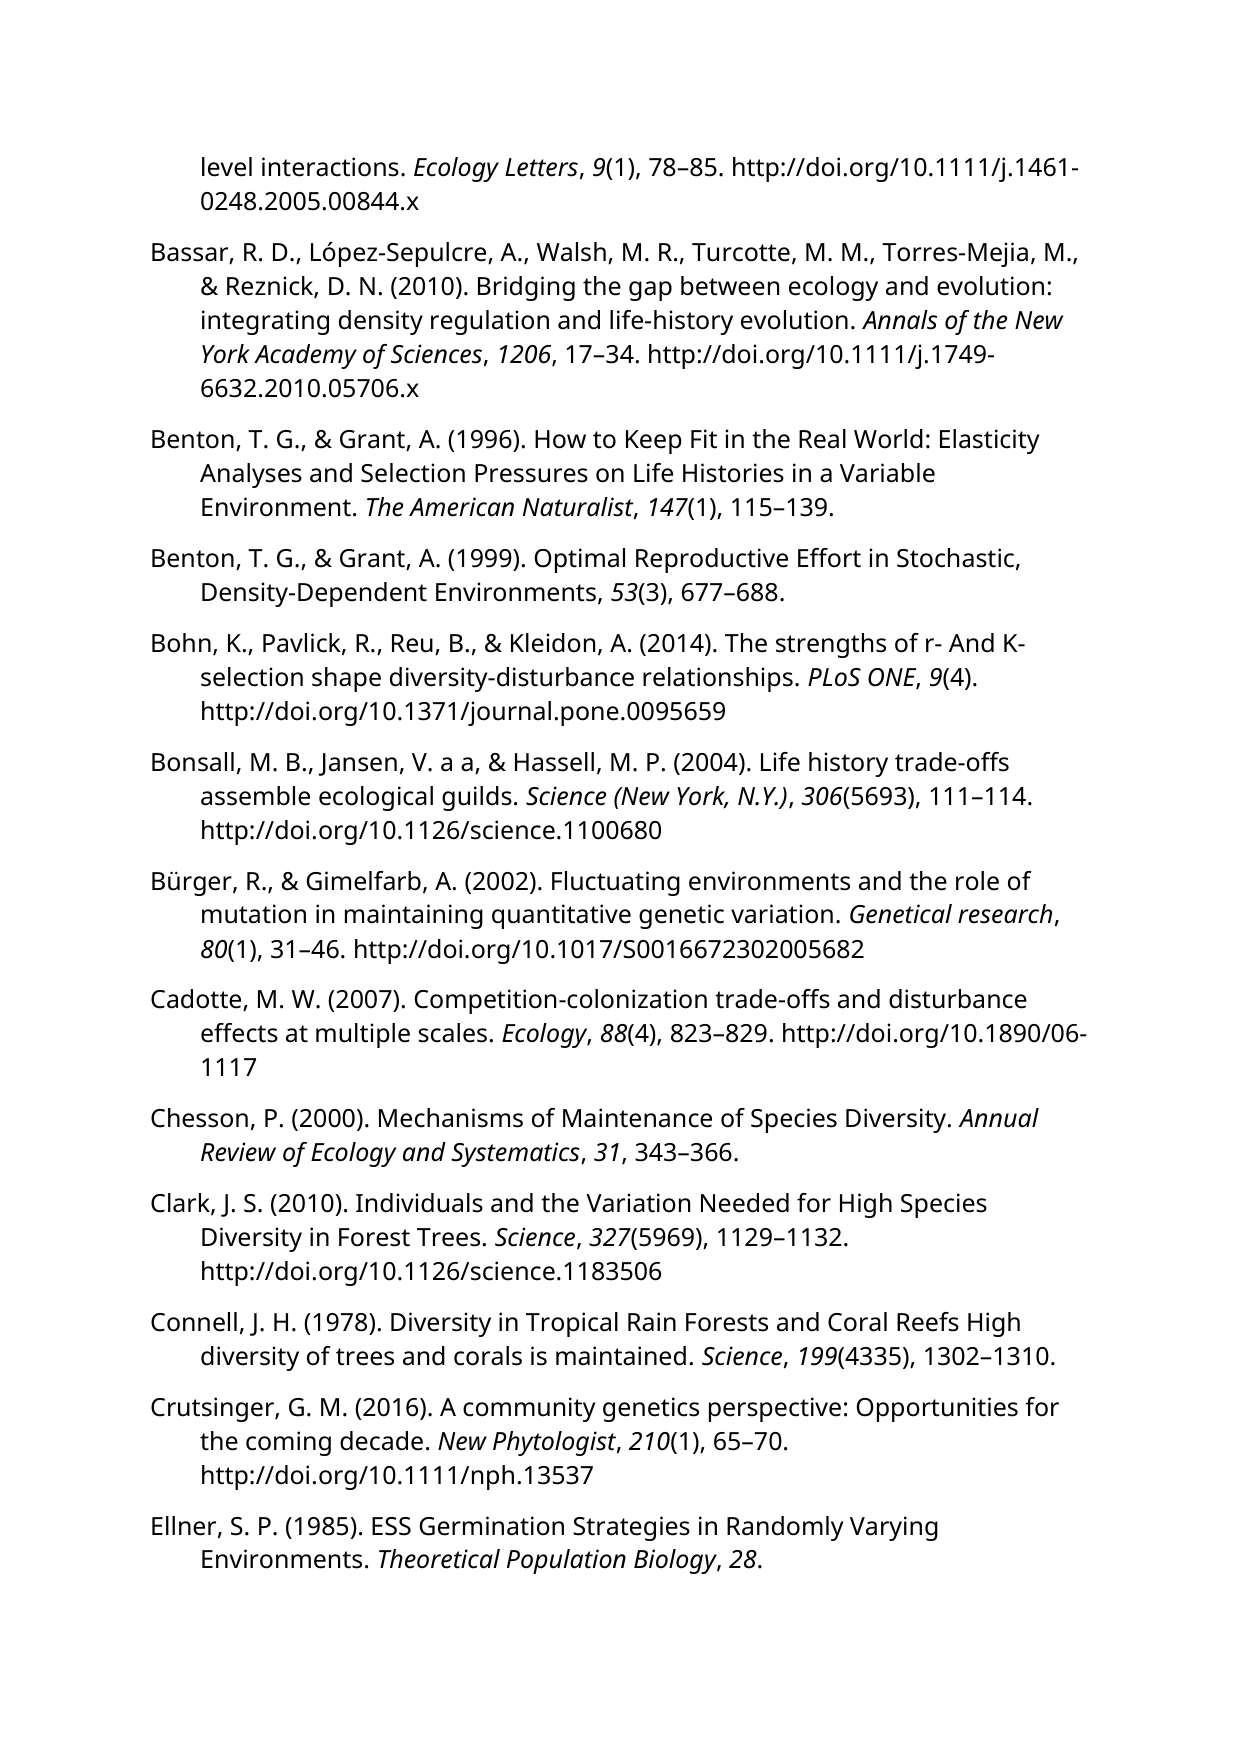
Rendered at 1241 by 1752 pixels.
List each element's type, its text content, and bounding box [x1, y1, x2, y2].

text Bürger, R., & Gimelfarb, A. (2002). Fluctuating environments and the role of mutation in maintaining quantitative genetic variation. Genetical research, 80(1), 31–46. http://doi.org/10.1017/S0016672302005682 [150, 863, 1090, 965]
text Ellner, S. P. (1985). ESS Germination Strategies in Randomly Varying Environments. Theoretical Population Biology, 28. [150, 1508, 1090, 1576]
text Bassar, R. D., López-Sepulcre, A., Walsh, M. R., Turcotte, M. M., Torres-Mejia, M., & Reznick, D. N. (2010). Bridging the gap between ecology and evolution: integrating density regulation and life-history evolution. Annals of the New York Academy of Sciences, 1206, 17–34. http://doi.org/10.1111/j.1749-6632.2010.05706.x [150, 235, 1090, 405]
text Cadotte, M. W. (2007). Competition-colonization trade-offs and disturbance effects at multiple scales. Ecology, 88(4), 823–829. http://doi.org/10.1890/06-1117 [150, 982, 1090, 1084]
text Bohn, K., Pavlick, R., Reu, B., & Kleidon, A. (2014). The strengths of r- And K-selection shape diversity-disturbance relationships. PLoS ONE, 9(4). http://doi.org/10.1371/journal.pone.0095659 [150, 625, 1090, 728]
text Benton, T. G., & Grant, A. (1996). How to Keep Fit in the Real World: Elasticity Analyses and Selection Pressures on Life Histories in a Variable Environment. The American Naturalist, 147(1), 115–139. [150, 422, 1090, 524]
text Bonsall, M. B., Jansen, V. a a, & Hassell, M. P. (2004). Life history trade-offs assemble ecological guilds. Science (New York, N.Y.), 306(5693), 111–114. http://doi.org/10.1126/science.1100680 [150, 744, 1090, 846]
text Chesson, P. (2000). Mechanisms of Maintenance of Species Diversity. Annual Review of Ecology and Systematics, 31, 343–366. [150, 1101, 1090, 1169]
text Benton, T. G., & Grant, A. (1999). Optimal Reproductive Effort in Stochastic, Density-Dependent Environments, 53(3), 677–688. [150, 541, 1090, 609]
